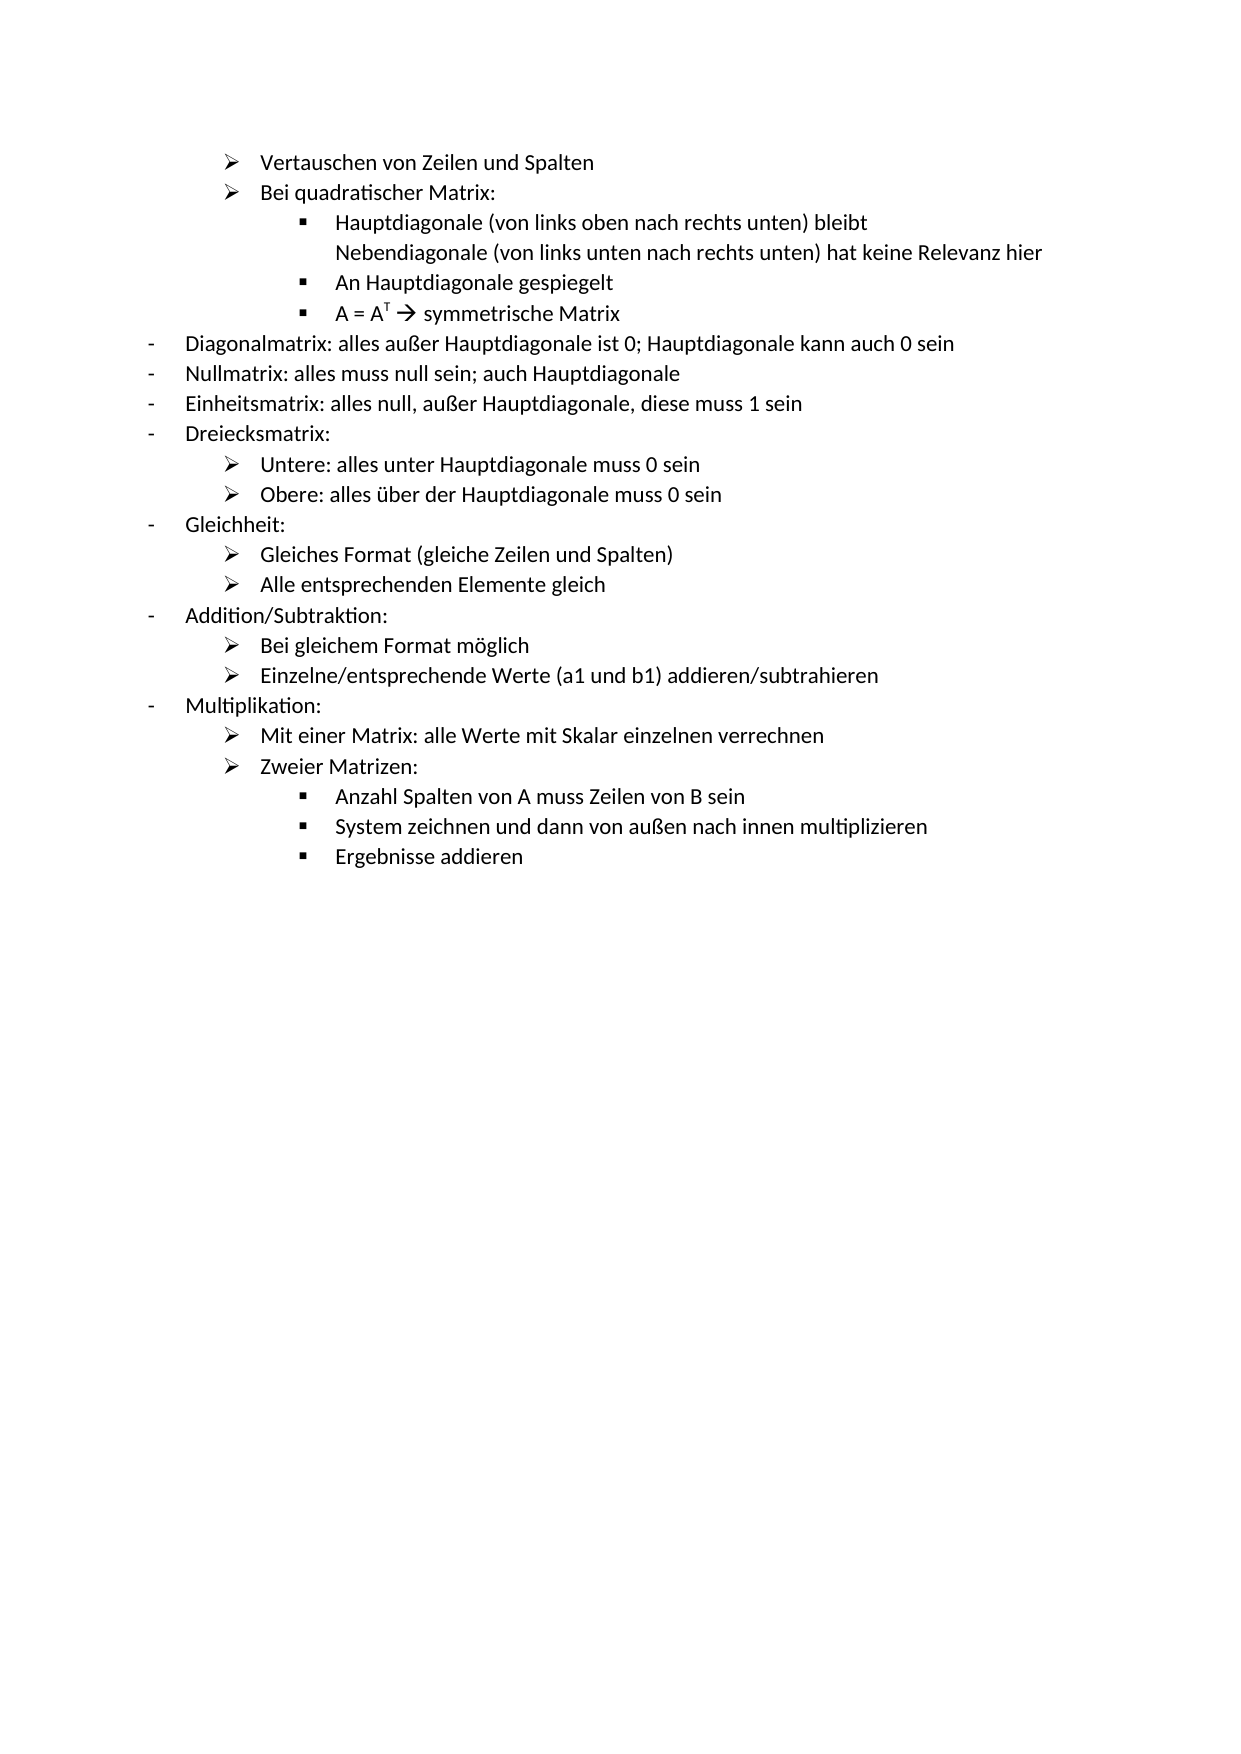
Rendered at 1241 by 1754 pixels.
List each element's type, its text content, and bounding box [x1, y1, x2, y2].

list Alle entsprechenden Elemente gleich [223, 571, 1093, 598]
list Ergebnisse addieren [298, 842, 1093, 870]
list Multiplikation: [148, 691, 1093, 719]
list A = AT symmetrische Matrix [298, 299, 1093, 327]
list Dreiecksmatrix: [148, 419, 1093, 447]
list Nullmatrix: alles muss null sein; auch Hauptdiagonale [148, 359, 1093, 387]
list Einheitsmatrix: alles null, außer Hauptdiagonale, diese muss 1 sein [148, 389, 1093, 417]
list An Hauptdiagonale gespiegelt [298, 268, 1093, 296]
list Anzahl Spalten von A muss Zeilen von B sein [298, 782, 1093, 810]
list Untere: alles unter Hauptdiagonale muss 0 sein [223, 450, 1093, 478]
list Zweier Matrizen: [223, 752, 1093, 780]
list Gleichheit: [148, 510, 1093, 538]
list Bei quadratischer Matrix: [223, 178, 1093, 206]
list Vertauschen von Zeilen und Spalten [223, 148, 1093, 176]
list Bei gleichem Format möglich [223, 631, 1093, 659]
list Einzelne/entsprechende Werte (a1 und b1) addieren/subtrahieren [223, 661, 1093, 689]
list Diagonalmatrix: alles außer Hauptdiagonale ist 0; Hauptdiagonale kann auch 0 sein [148, 329, 1093, 357]
list Mit einer Matrix: alle Werte mit Skalar einzelnen verrechnen [223, 722, 1093, 749]
list System zeichnen und dann von außen nach innen multiplizieren [298, 812, 1093, 840]
list Addition/Subtraktion: [148, 601, 1093, 629]
list Obere: alles über der Hauptdiagonale muss 0 sein [223, 480, 1093, 508]
list Hauptdiagonale (von links oben nach rechts unten) bleibt Nebendiagonale (von links unten nach rechts unten) hat keine Relevanz hier [298, 208, 1093, 266]
list Gleiches Format (gleiche Zeilen und Spalten) [223, 540, 1093, 568]
